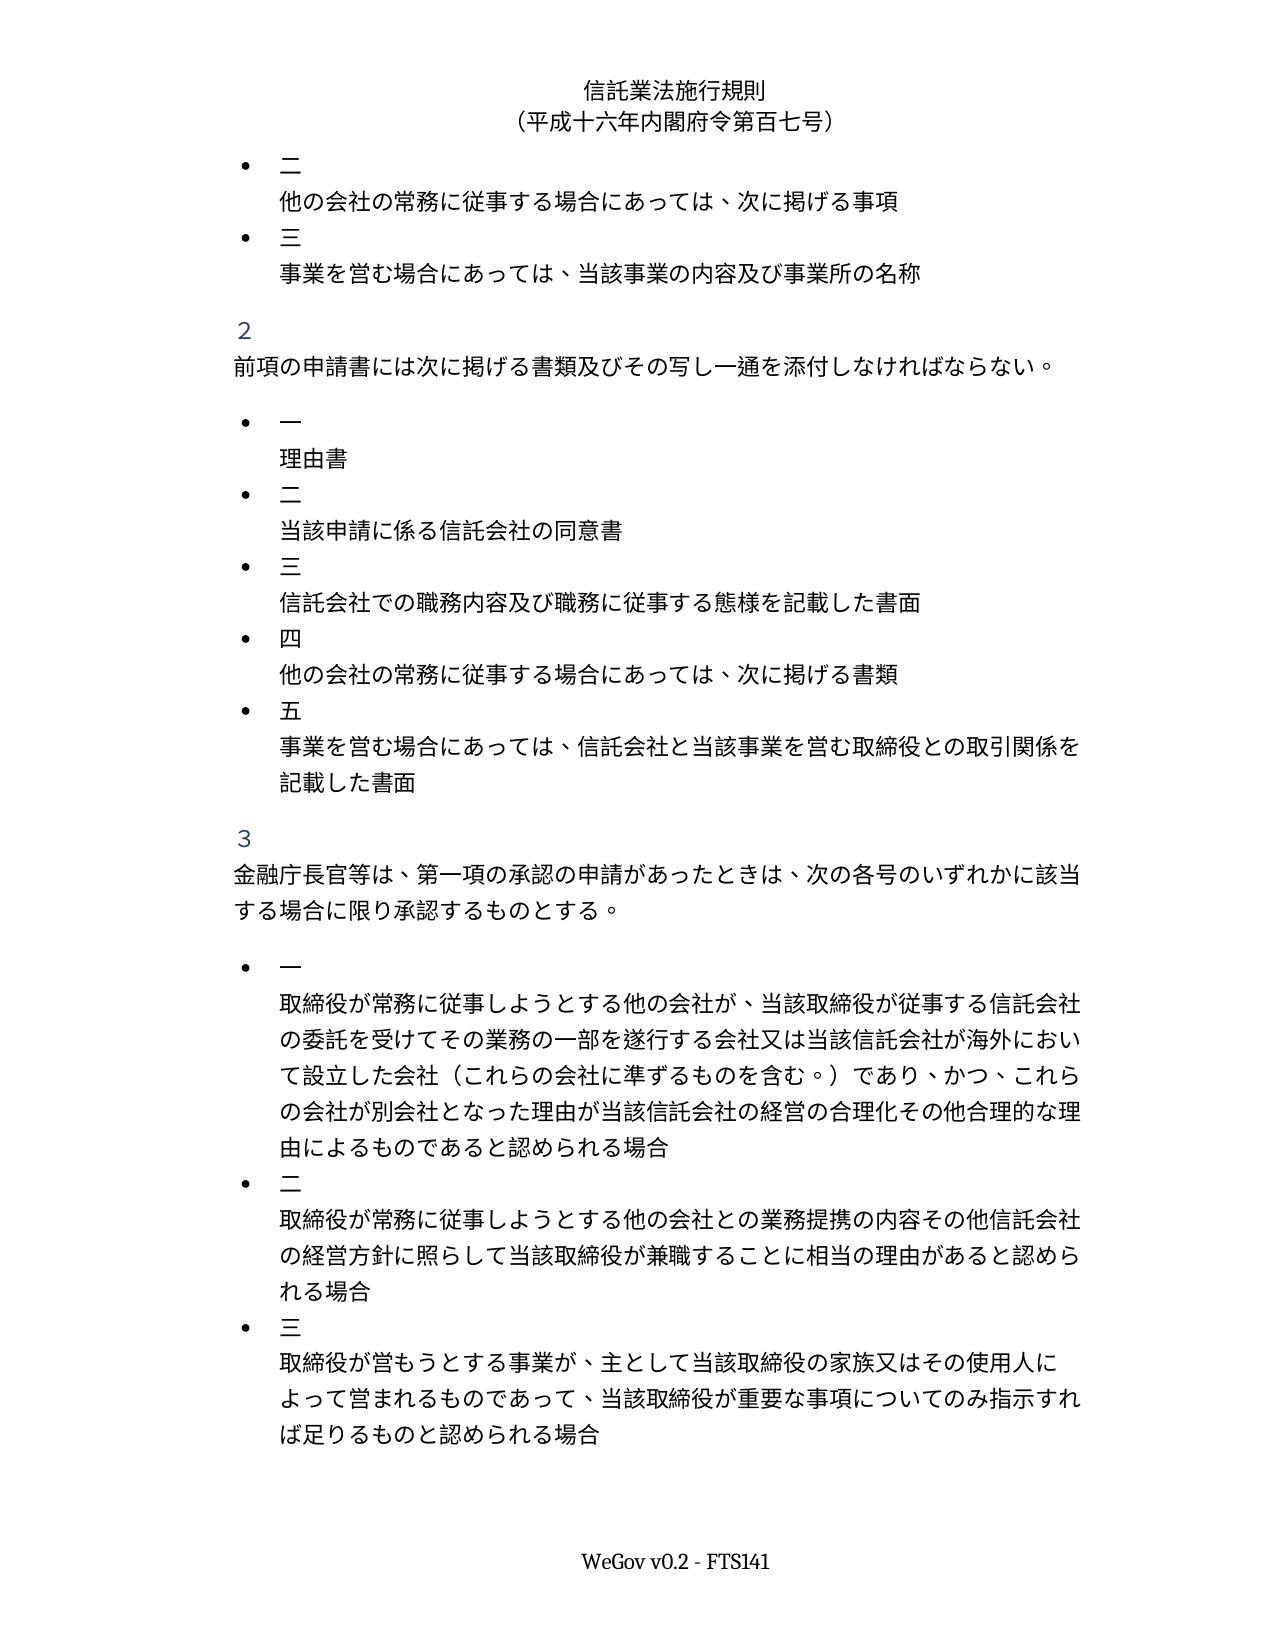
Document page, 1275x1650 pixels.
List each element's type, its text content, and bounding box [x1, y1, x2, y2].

list 二 取締役が常務に従事しようとする他の会社との業務提携の内容その他信託会社の経営方針に照らして当該取締役が兼職することに相当の理由があると認められる場合 [242, 1168, 1087, 1307]
list 三 事業を営む場合にあっては、当該事業の内容及び事業所の名称 [242, 222, 1087, 289]
subtitle ２ [233, 314, 1087, 346]
list 二 当該申請に係る信託会社の同意書 [242, 479, 1087, 546]
text 前項の申請書には次に掲げる書類及びその写し一通を添付しなければならない。 [233, 351, 1087, 382]
list 四 他の会社の常務に従事する場合にあっては、次に掲げる書類 [242, 623, 1087, 690]
list 三 信託会社での職務内容及び職務に従事する態様を記載した書面 [242, 551, 1087, 618]
text 金融庁長官等は、第一項の承認の申請があったときは、次の各号のいずれかに該当する場合に限り承認するものとする。 [233, 859, 1087, 927]
list 二 他の会社の常務に従事する場合にあっては、次に掲げる事項 [242, 150, 1087, 217]
list 五 事業を営む場合にあっては、信託会社と当該事業を営む取締役との取引関係を記載した書面 [242, 695, 1087, 798]
list 一 理由書 [242, 407, 1087, 474]
subtitle ３ [233, 823, 1087, 855]
list 三 取締役が営もうとする事業が、主として当該取締役の家族又はその使用人によって営まれるものであって、当該取締役が重要な事項についてのみ指示すれば足りるものと認められる場合 [242, 1311, 1087, 1451]
list 一 取締役が常務に従事しようとする他の会社が、当該取締役が従事する信託会社の委託を受けてその業務の一部を遂行する会社又は当該信託会社が海外において設立した会社（これらの会社に準ずるものを含む。）であり、かつ、これらの会社が別会社となった理由が当該信託会社の経営の合理化その他合理的な理由によるものであると認められる場合 [242, 952, 1087, 1163]
